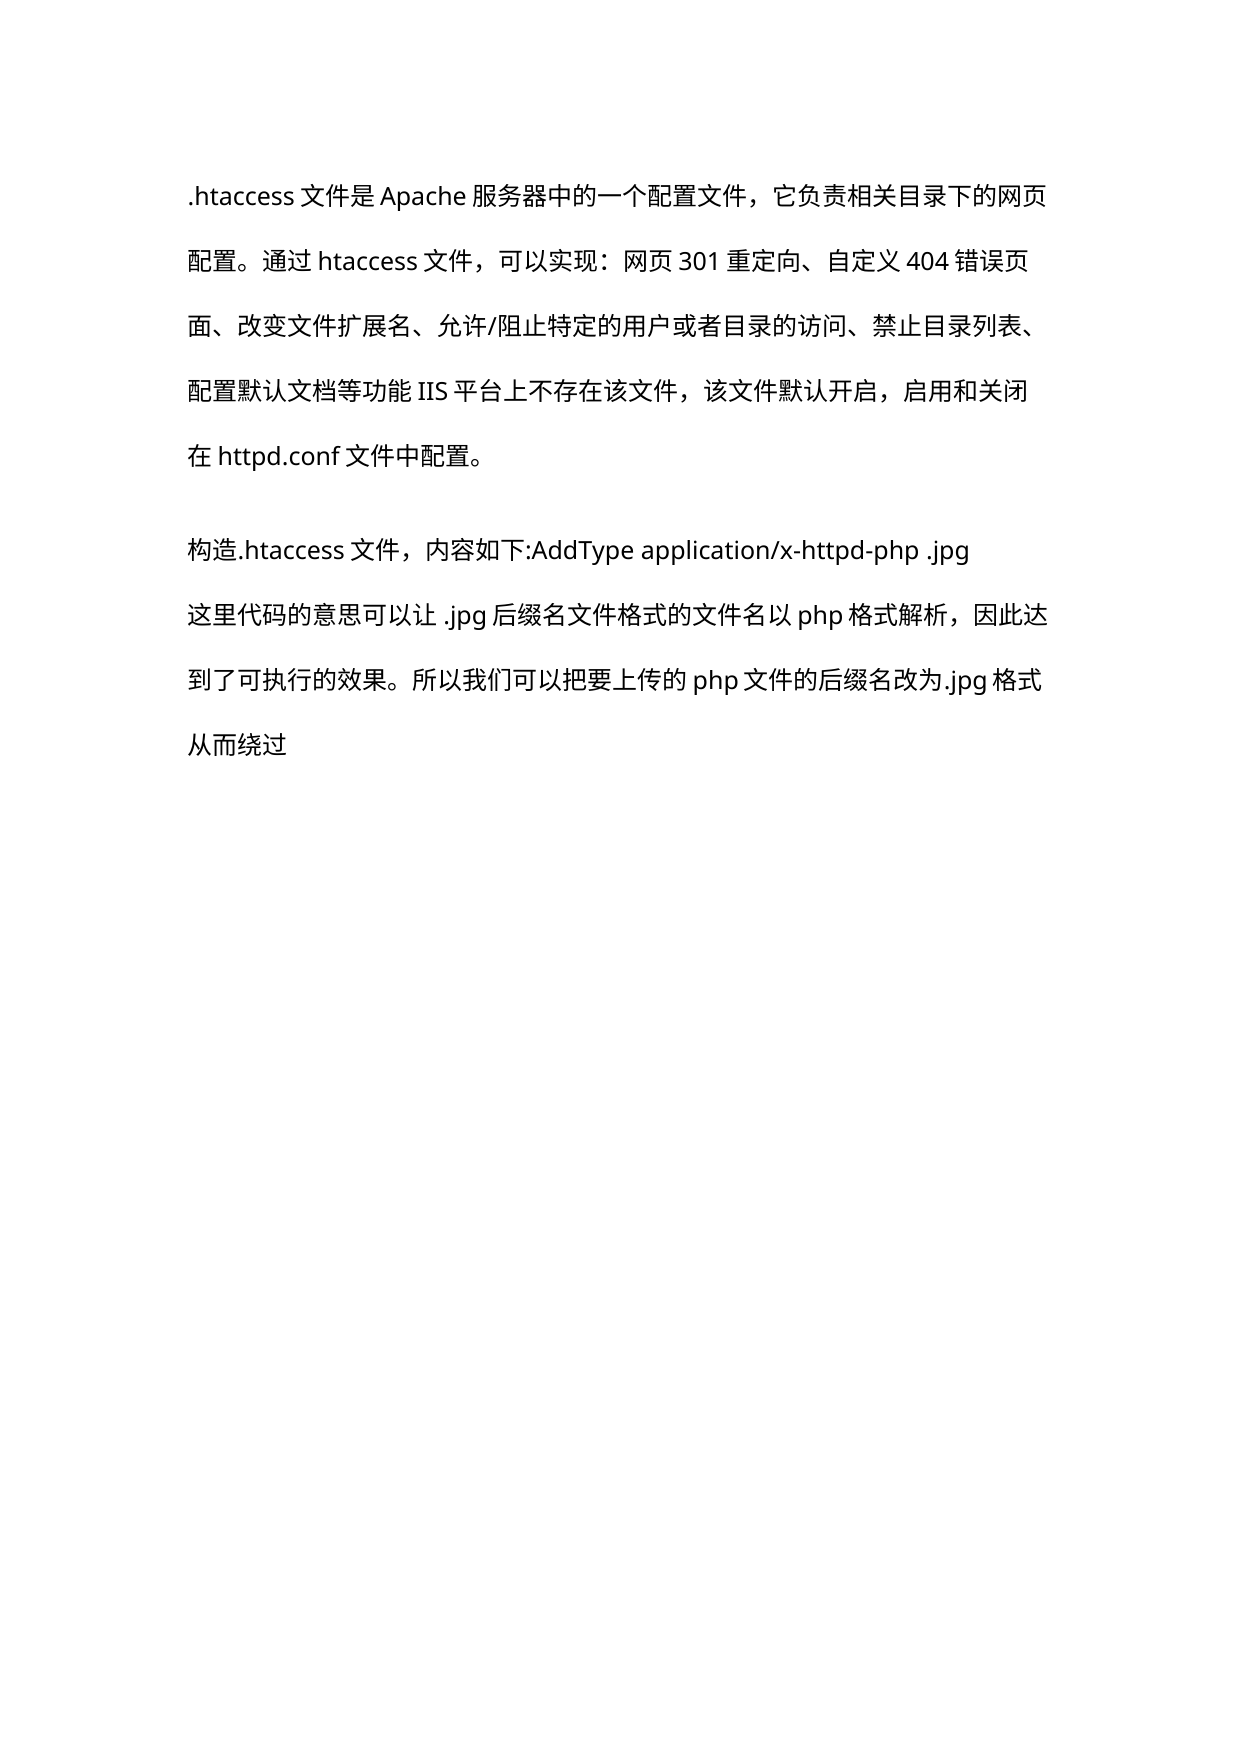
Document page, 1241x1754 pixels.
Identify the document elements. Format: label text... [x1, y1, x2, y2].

text .htaccess文件是Apache服务器中的一个配置文件，它负责相关目录下的网页配置。通过htaccess文件，可以实现：网页301重定向、自定义404错误页面、改变文件扩展名、允许/阻止特定的用户或者目录的访问、禁止目录列表、配置默认文档等功能IIS平台上不存在该文件，该文件默认开启，启用和关闭在httpd.conf文件中配置。 [187, 162, 1053, 487]
text 构造.htaccess文件，内容如下:AddType application/x-httpd-php .jpg 这里代码的意思可以让 .jpg后缀名文件格式的文件名以php格式解析，因此达到了可执行的效果。所以我们可以把要上传的php文件的后缀名改为.jpg格式从而绕过 [187, 516, 1053, 776]
